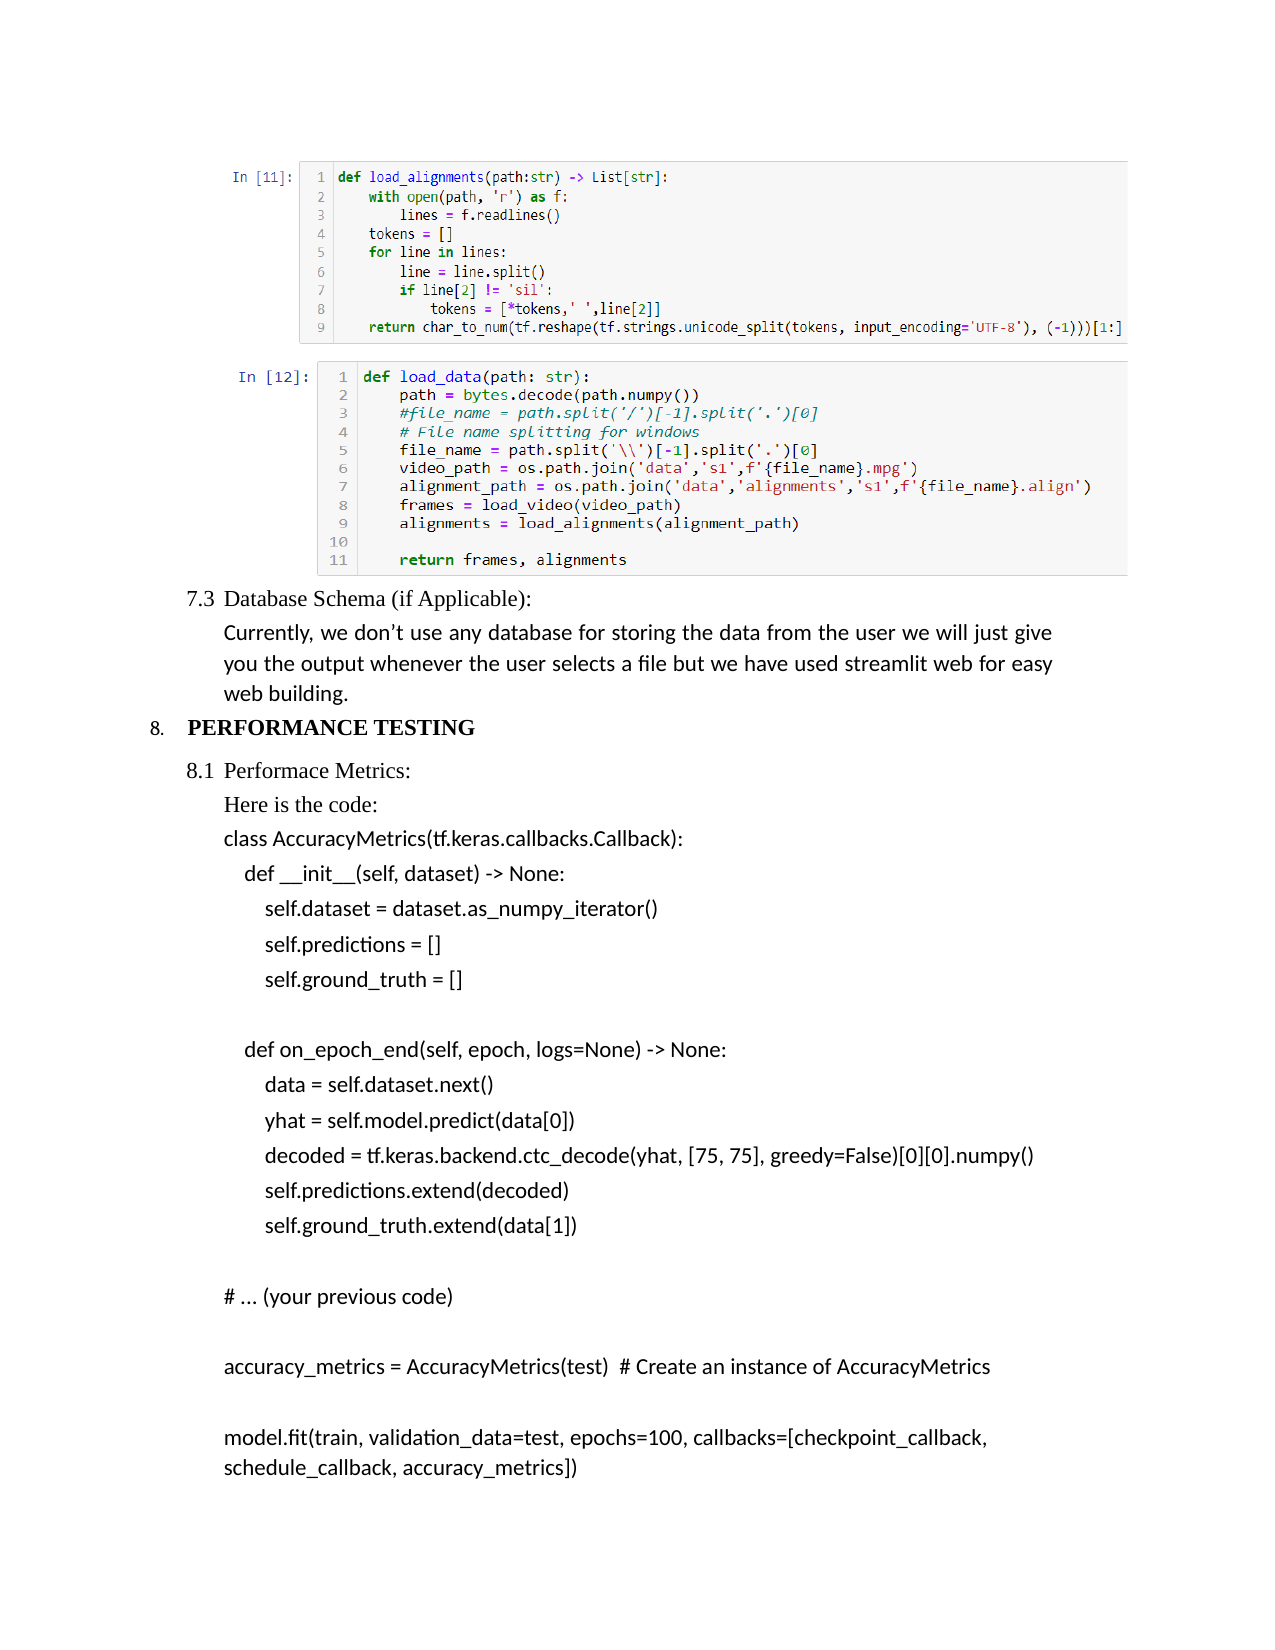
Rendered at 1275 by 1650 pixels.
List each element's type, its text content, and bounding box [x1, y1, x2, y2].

text self.predictions = [] [223, 930, 1054, 958]
text self.ground_truth = [] [223, 965, 1054, 993]
text self.dataset = dataset.as_numpy_iterator() [223, 894, 1054, 923]
text self.predictions.extend(decoded) [223, 1176, 1054, 1204]
text yhat = self.model.predict(data[0]) [223, 1106, 1054, 1134]
text accuracy_metrics = AccuracyMetrics(test) # Create an instance of AccuracyMetrics [223, 1352, 1054, 1380]
text class AccuracyMetrics(tf.keras.callbacks.Callback): [223, 824, 1054, 852]
list Database Schema (if Applicable): [186, 585, 1054, 611]
text data = self.dataset.next() [223, 1071, 1054, 1099]
list Performace Metrics: [186, 757, 1054, 784]
text model.fit(train, validation_data=test, epochs=100, callbacks=[checkpoint_callback, schedule_callback, accuracy_metrics]) [223, 1423, 1054, 1481]
text decoded = tf.keras.backend.ctc_decode(yhat, [75, 75], greedy=False)[0][0].numpy() [223, 1141, 1054, 1169]
text Here is the code: [223, 791, 1054, 817]
text Currently, we don’t use any database for storing the data from the user we will just give you the output whenever the user selects a file but we have used streamlit web for easy web building. [223, 618, 1054, 707]
text def on_epoch_end(self, epoch, logs=None) -> None: [223, 1035, 1054, 1063]
text def __init__(self, dataset) -> None: [223, 859, 1054, 887]
text self.ground_truth.extend(data[1]) [223, 1211, 1054, 1239]
picture [223, 352, 1128, 578]
list PERFORMANCE TESTING [150, 714, 1054, 741]
text # ... (your previous code) [223, 1282, 1054, 1310]
picture [223, 150, 1128, 346]
